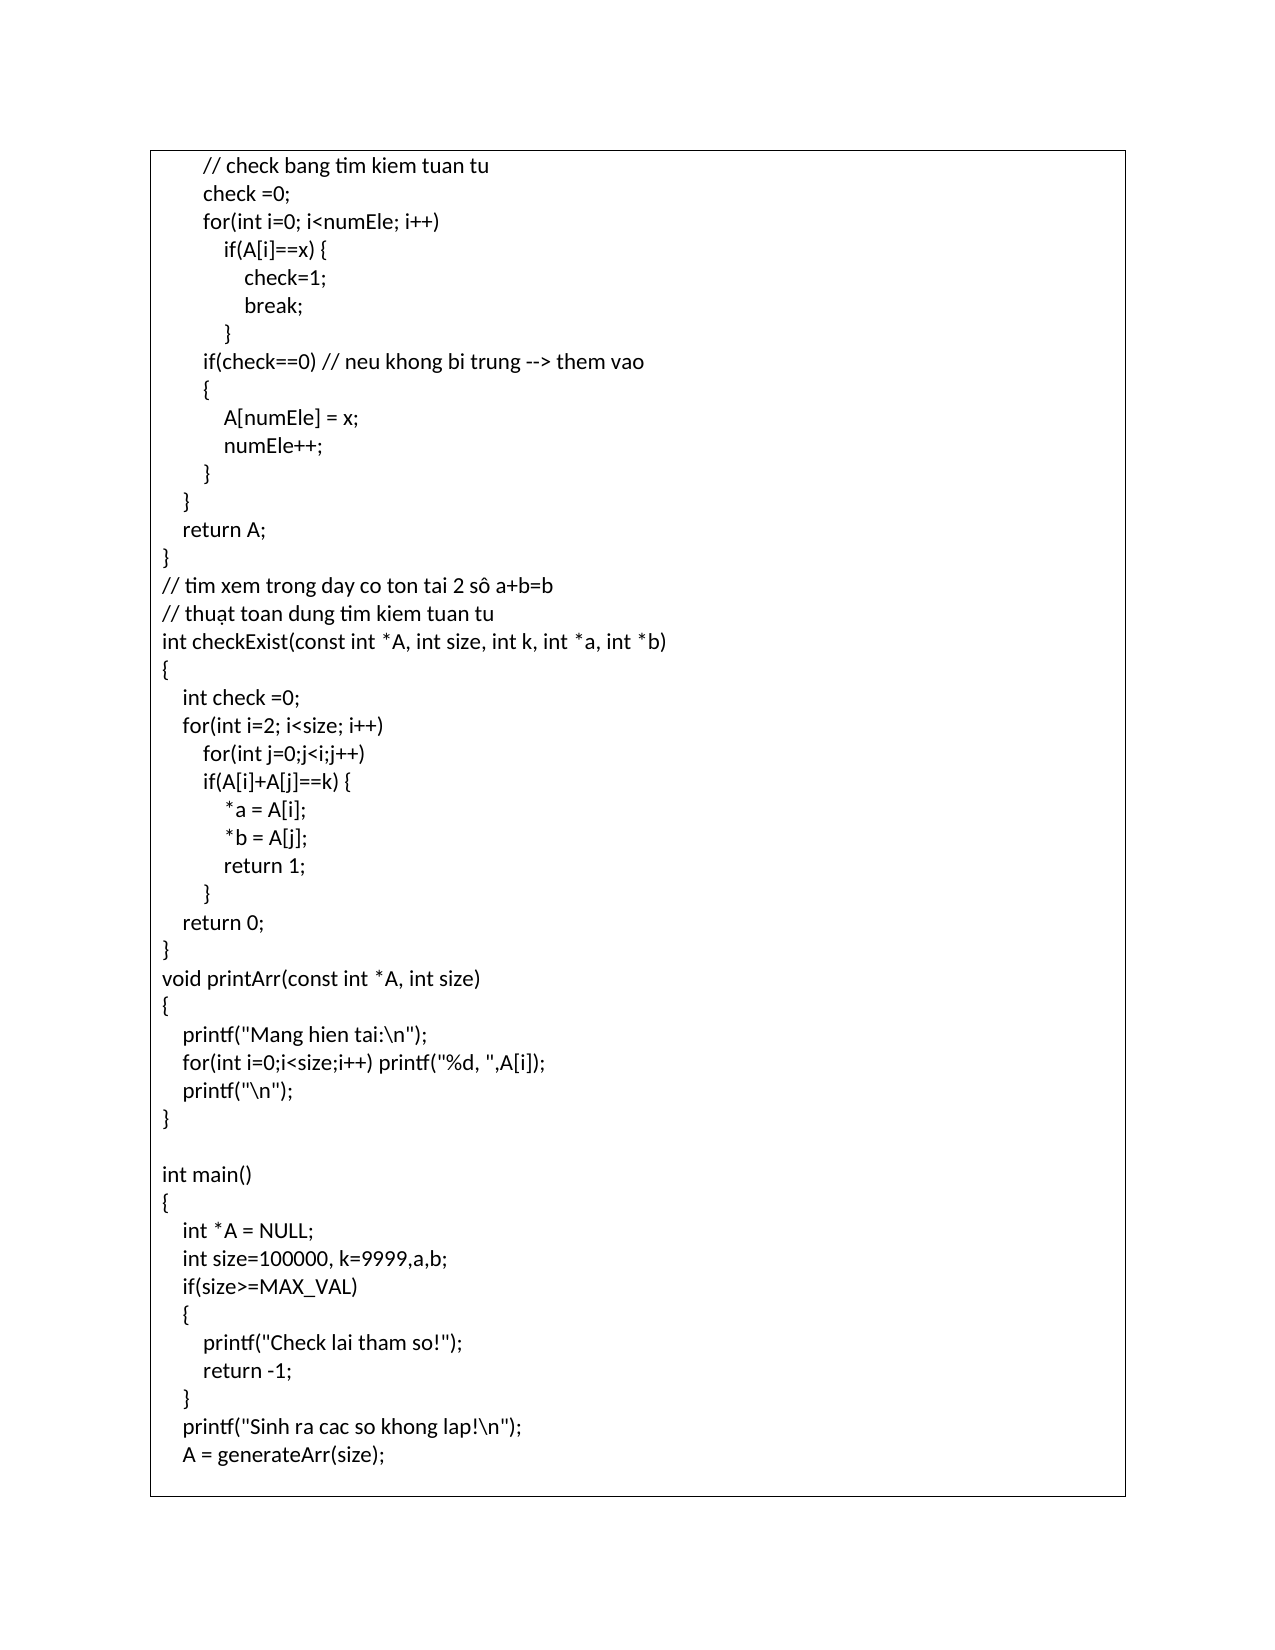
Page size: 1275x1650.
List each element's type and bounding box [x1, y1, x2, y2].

table_header [151, 151, 1125, 1496]
